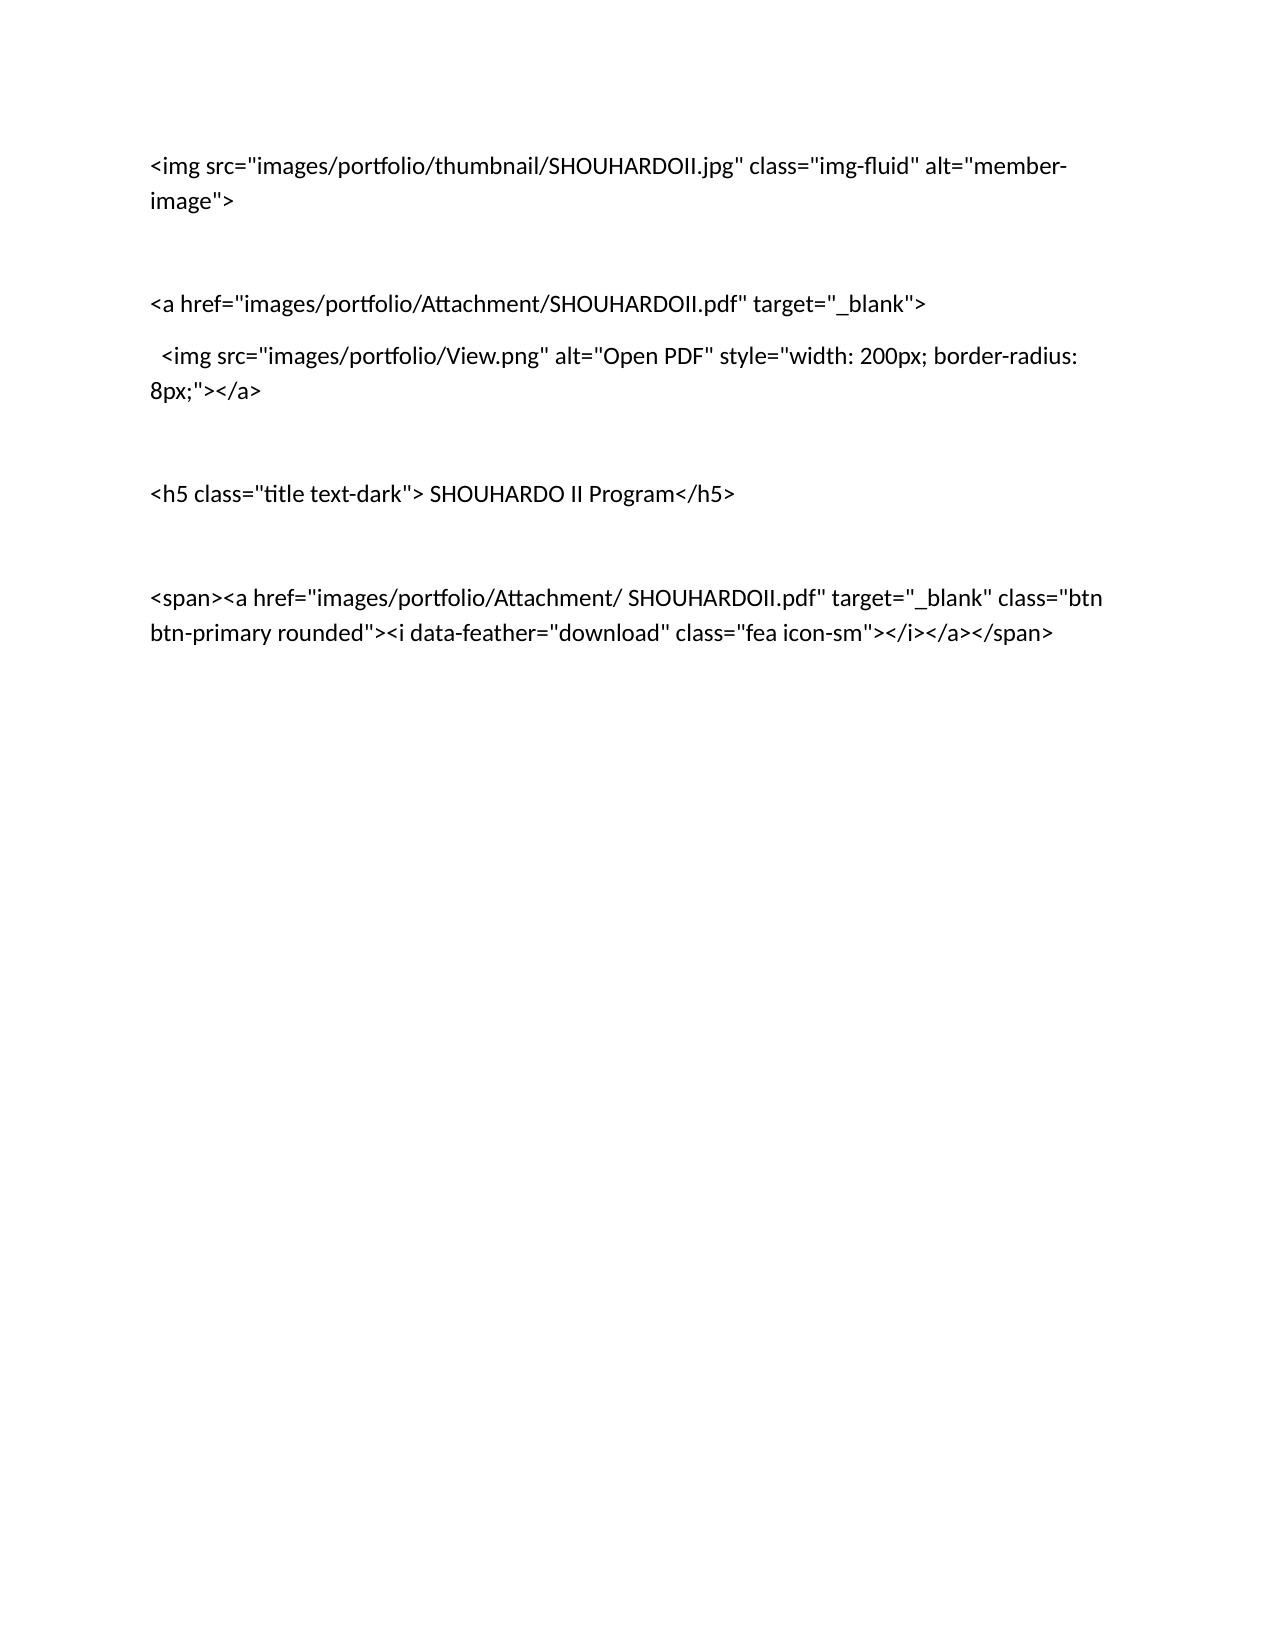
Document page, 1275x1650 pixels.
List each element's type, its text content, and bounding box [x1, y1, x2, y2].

text <h5 class="title text-dark"> SHOUHARDO II Program</h5> [150, 478, 1125, 509]
text <a href="images/portfolio/Attachment/SHOUHARDOII.pdf" target="_blank"> [150, 288, 1125, 319]
text <span><a href="images/portfolio/Attachment/ SHOUHARDOII.pdf" target="_blank" class="btn btn-primary rounded"><i data-feather="download" class="fea icon-sm"></i></a></span> [150, 582, 1125, 647]
text <img src="images/portfolio/View.png" alt="Open PDF" style="width: 200px; border-radius: 8px;"></a> [150, 340, 1125, 406]
text <img src="images/portfolio/thumbnail/SHOUHARDOII.jpg" class="img-fluid" alt="member-image"> [150, 150, 1125, 216]
